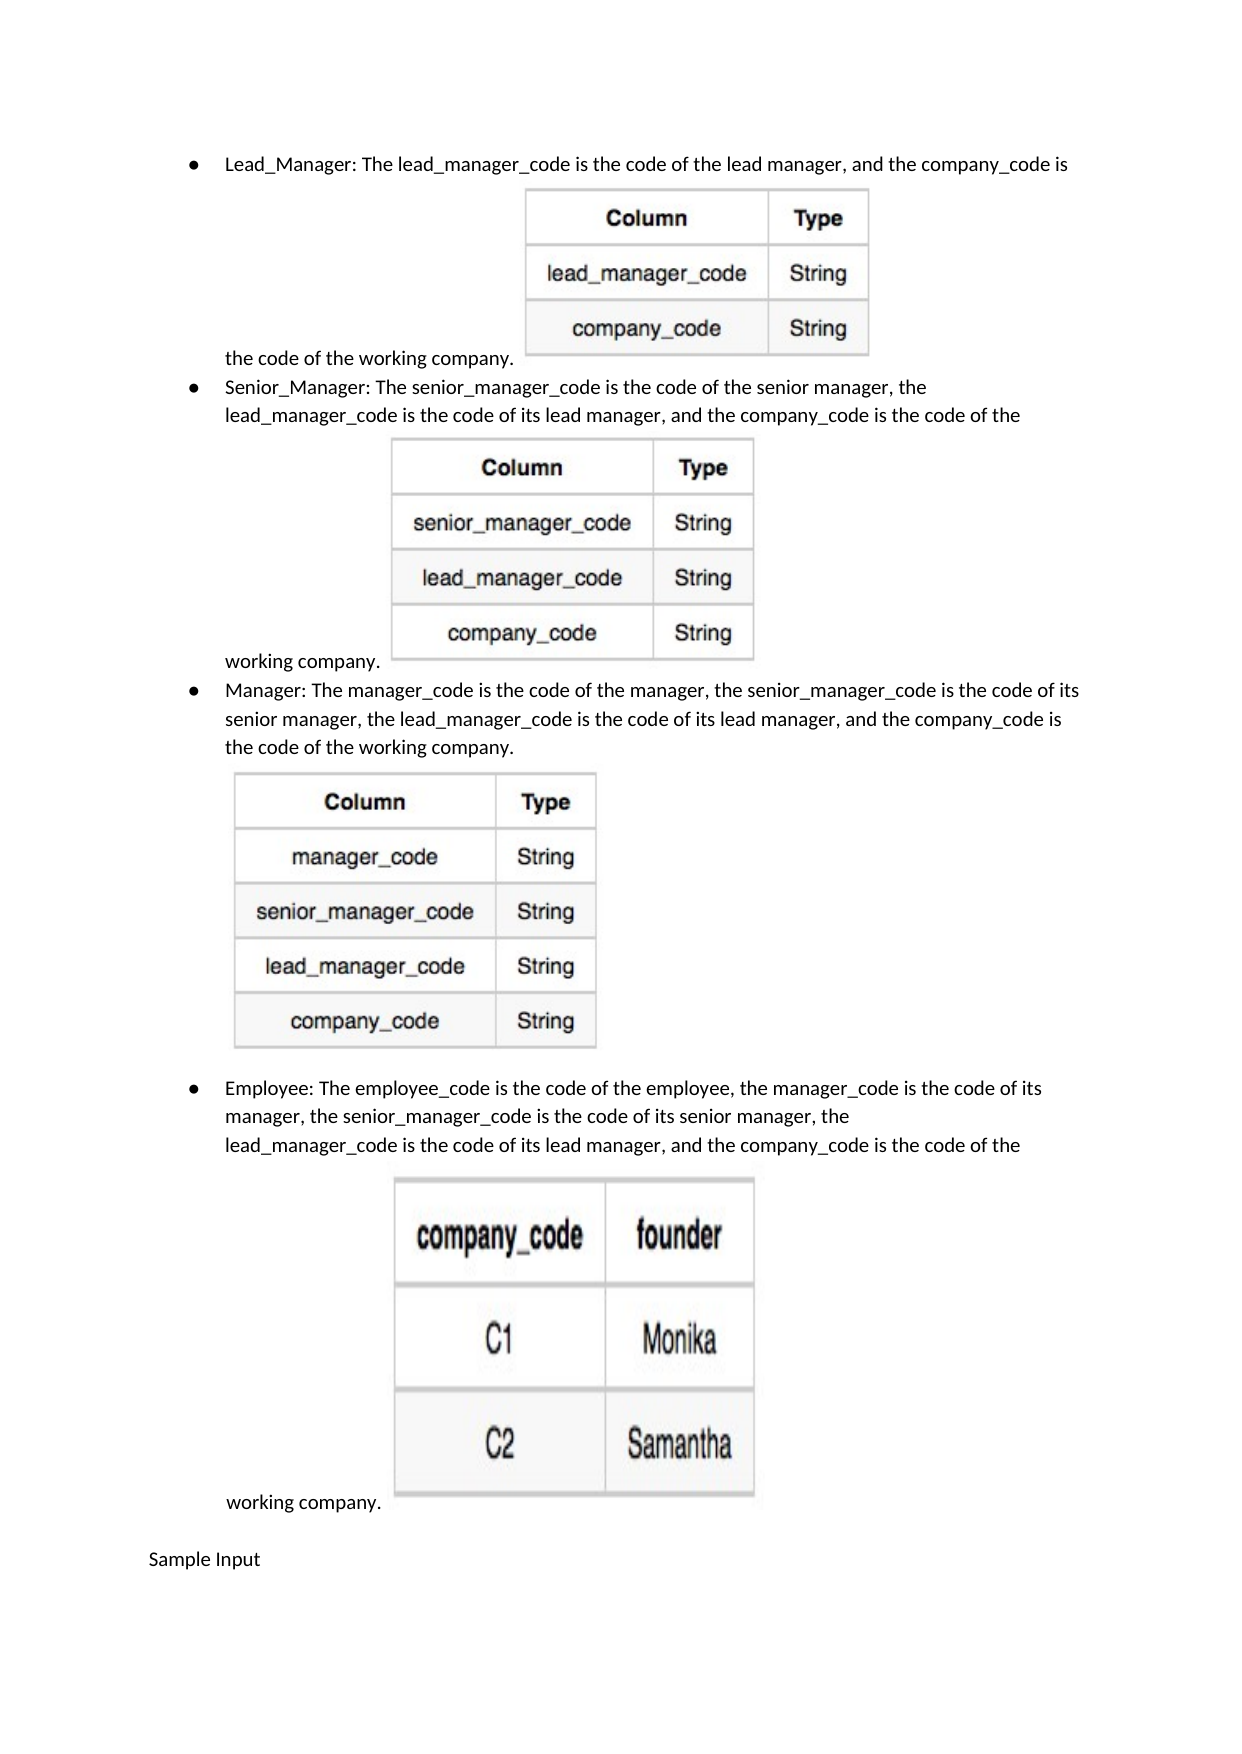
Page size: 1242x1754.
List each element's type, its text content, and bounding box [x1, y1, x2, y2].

text Sample Input [148, 1547, 1089, 1572]
picture [386, 1161, 765, 1510]
picture [519, 179, 879, 366]
list Employee: The employee_code is the code of the employee, the manager_code is the code of its manager, the senior_manager_code is the code of its senior manager, the [187, 1075, 1089, 1129]
picture [385, 431, 764, 669]
picture [228, 763, 608, 1060]
list Manager: The manager_code is the code of the manager, the senior_manager_code is the code of its senior manager, the lead_manager_code is the code of its lead manager, and the company_code is the code of the working company. [187, 677, 1089, 759]
